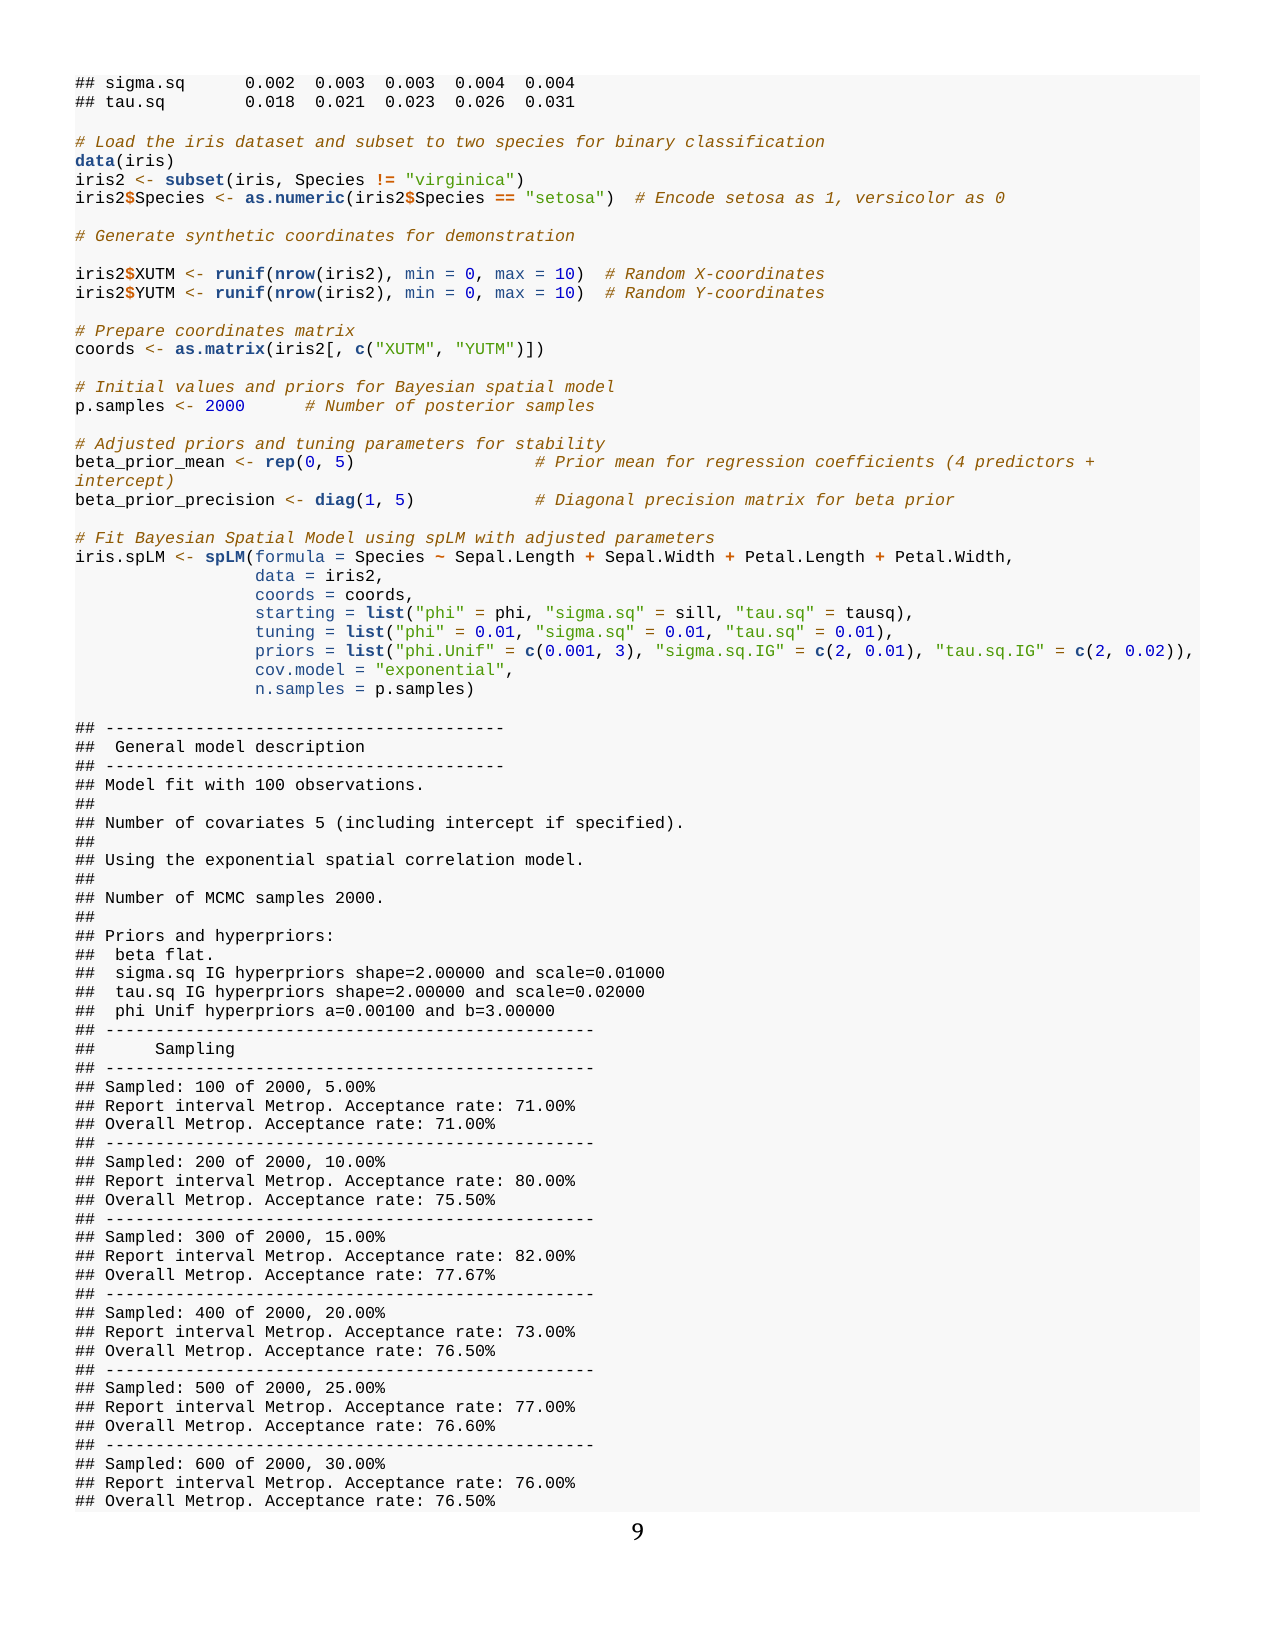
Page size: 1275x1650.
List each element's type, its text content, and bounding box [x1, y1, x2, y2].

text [75, 75, 1200, 113]
text # Load the iris dataset and subset to two species for binary classification data(iris) iris2 <- subset(iris, Species != "virginica") iris2$Species <- as.numeric(iris2$Species == "setosa") # Encode setosa as 1, versicolor as 0 # Generate synthetic coordinates for demonstration iris2$XUTM <- runif(nrow(iris2), min = 0, max = 10) # Random X-coordinates iris2$YUTM <- runif(nrow(iris2), min = 0, max = 10) # Random Y-coordinates # Prepare coordinates matrix coords <- as.matrix(iris2[, c("XUTM", "YUTM")]) # Initial values and priors for Bayesian spatial model p.samples <- 2000 # Number of posterior samples # Adjusted priors and tuning parameters for stability beta_prior_mean <- rep(0, 5) # Prior mean for regression coefficients (4 predictors + intercept) beta_prior_precision <- diag(1, 5) # Diagonal precision matrix for beta prior # Fit Bayesian Spatial Model using spLM with adjusted parameters iris.spLM <- spLM(formula = Species ~ Sepal.Length + Sepal.Width + Petal.Length + Petal.Width, data = iris2, coords = coords, starting = list("phi" = phi, "sigma.sq" = sill, "tau.sq" = tausq), tuning = list("phi" = 0.01, "sigma.sq" = 0.01, "tau.sq" = 0.01), priors = list("phi.Unif" = c(0.001, 3), "sigma.sq.IG" = c(2, 0.01), "tau.sq.IG" = c(2, 0.02)), cov.model = "exponential", n.samples = p.samples) [75, 133, 1200, 699]
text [75, 720, 1200, 1512]
